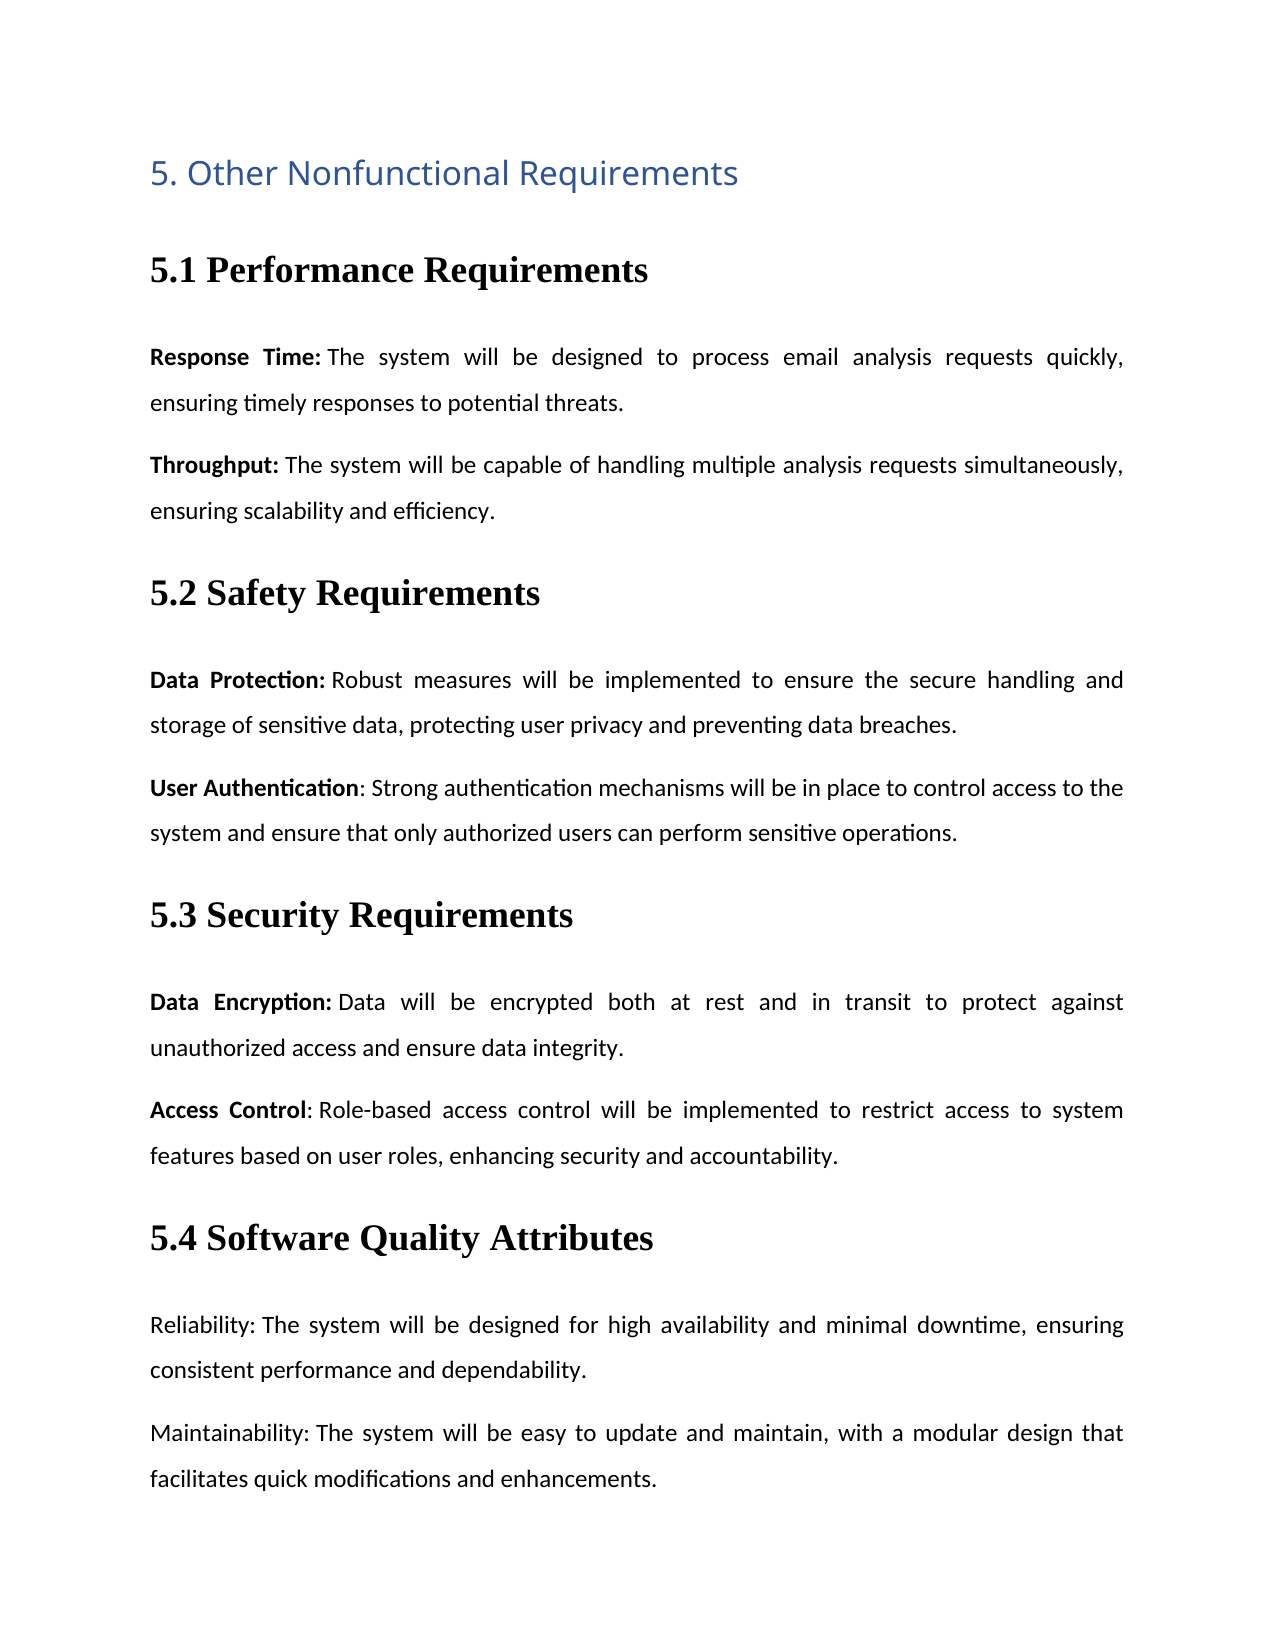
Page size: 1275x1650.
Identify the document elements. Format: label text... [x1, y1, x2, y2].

subtitle 5. Other Nonfunctional Requirements [150, 150, 1125, 195]
text Response Time: The system will be designed to process email analysis requests quickly, ensuring timely responses to potential threats. [150, 341, 1125, 417]
text Data Encryption: Data will be encrypted both at rest and in transit to protect against unauthorized access and ensure data integrity. [150, 986, 1125, 1063]
text User Authentication: Strong authentication mechanisms will be in place to control access to the system and ensure that only authorized users can perform sensitive operations. [150, 772, 1125, 848]
subtitle 5.2 Safety Requirements [150, 570, 1125, 613]
subtitle 5.4 Software Quality Attributes [150, 1215, 1125, 1258]
text Reliability: The system will be designed for high availability and minimal downtime, ensuring consistent performance and dependability. [150, 1309, 1125, 1385]
text Access Control: Role-based access control will be implemented to restrict access to system features based on user roles, enhancing security and accountability. [150, 1094, 1125, 1171]
text Maintainability: The system will be easy to update and maintain, with a modular design that facilitates quick modifications and enhancements. [150, 1417, 1125, 1493]
text Throughput: The system will be capable of handling multiple analysis requests simultaneously, ensuring scalability and efficiency. [150, 449, 1125, 526]
subtitle 5.1 Performance Requirements [150, 247, 1125, 290]
subtitle 5.3 Security Requirements [150, 892, 1125, 936]
text Data Protection: Robust measures will be implemented to ensure the secure handling and storage of sensitive data, protecting user privacy and preventing data breaches. [150, 664, 1125, 740]
